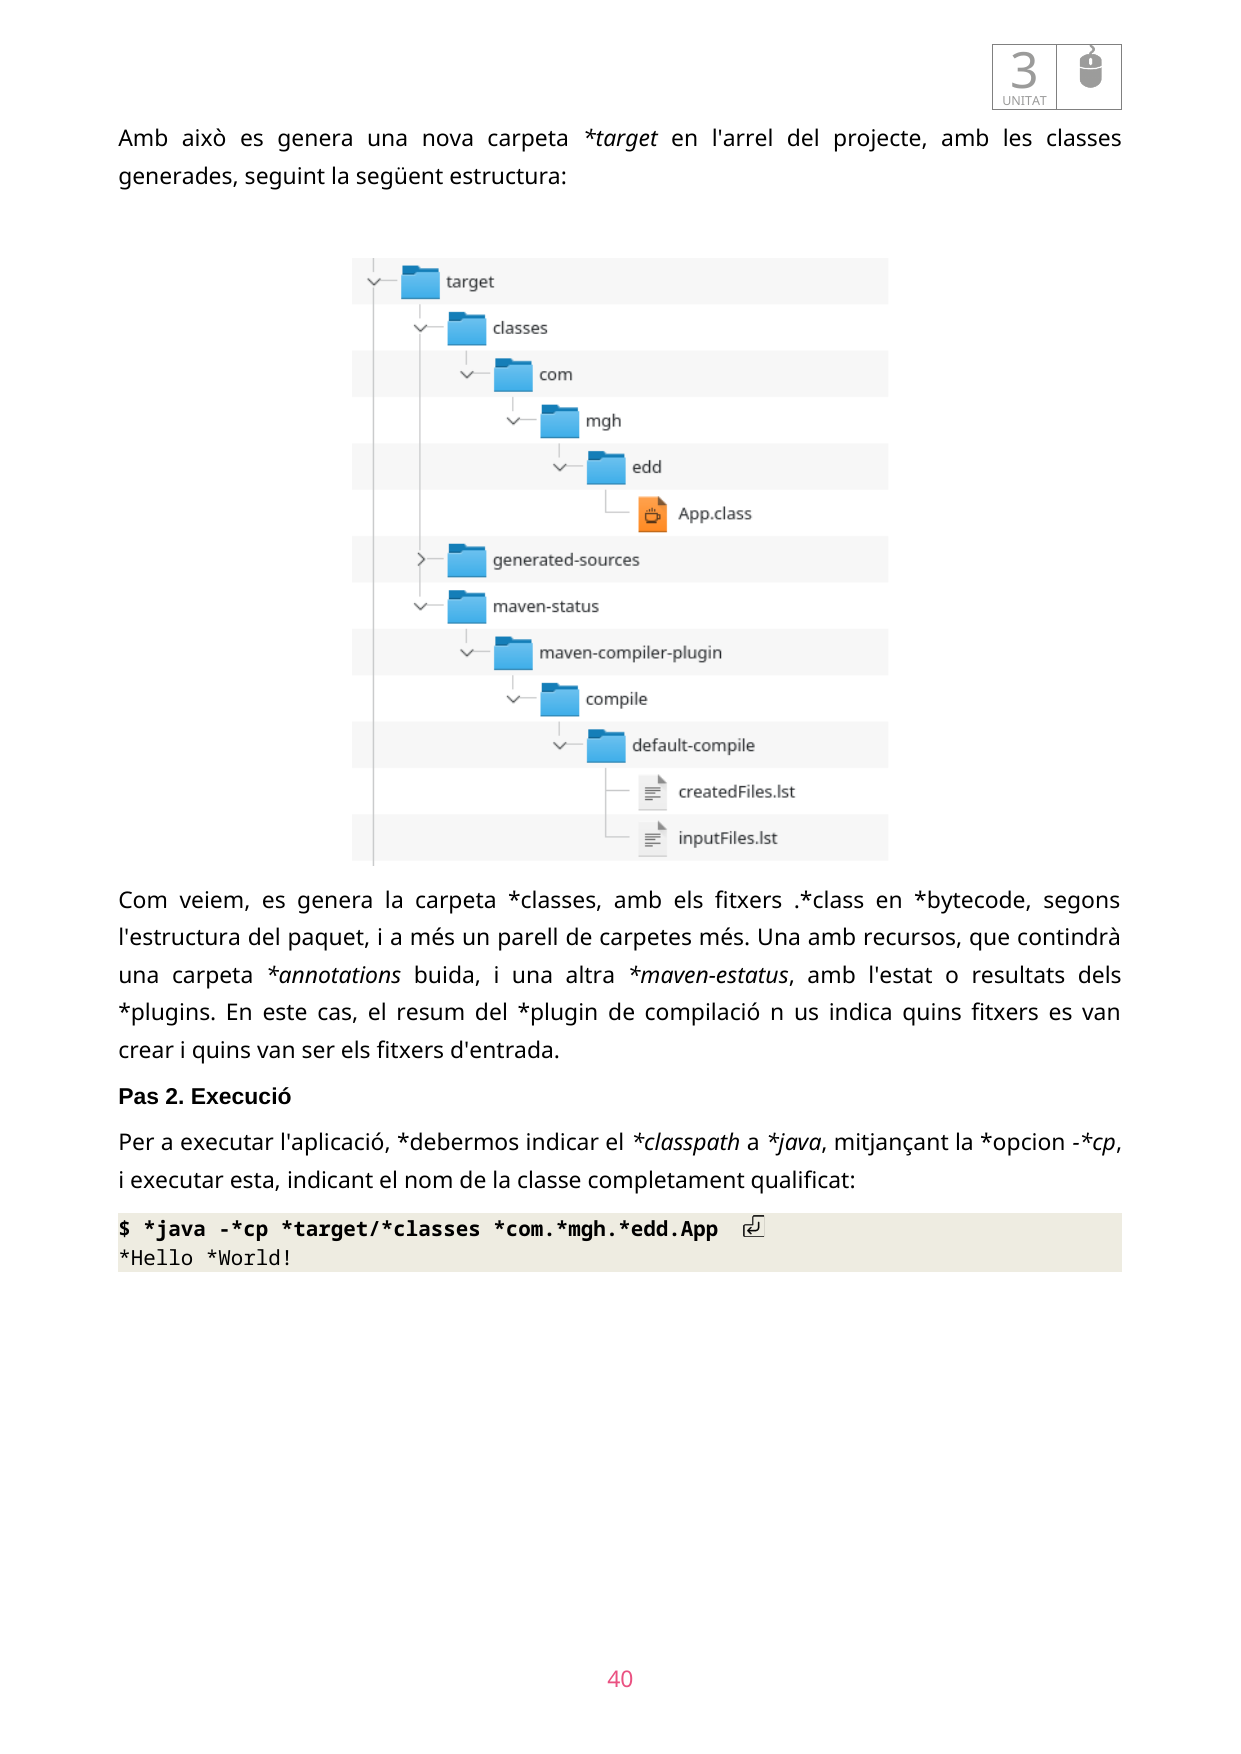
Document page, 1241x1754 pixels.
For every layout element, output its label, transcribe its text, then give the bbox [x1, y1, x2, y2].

picture [352, 258, 889, 866]
text *Hello *World! [118, 1242, 1122, 1272]
text Pas 2. Execució [118, 1083, 1122, 1109]
text Per a executar l'aplicació, *debermos indicar el *classpath a *java, mitjançant la *opcion -*cp, i executar esta, indicant el nom de la classe completament qualificat: [118, 1126, 1122, 1195]
text Com veiem, es genera la carpeta *classes, amb els fitxers .*class en *bytecode, segons l'estructura del paquet, i a més un parell de carpetes més. Una amb recursos, que contindrà una carpeta *annotations buida, i una altra *maven-estatus, amb l'estat o resultats dels *plugins. En este cas, el resum del *plugin de compilació n us indica quins fitxers es van crear i quins van ser els fitxers d'entrada. [118, 884, 1122, 1065]
picture [743, 1215, 765, 1237]
text $ *java -*cp *target/*classes *com.*mgh.*edd.App [118, 1213, 1122, 1242]
picture [1079, 45, 1102, 88]
text Amb això es genera una nova carpeta *target en l'arrel del projecte, amb les classes generades, seguint la següent estructura: [118, 122, 1122, 191]
